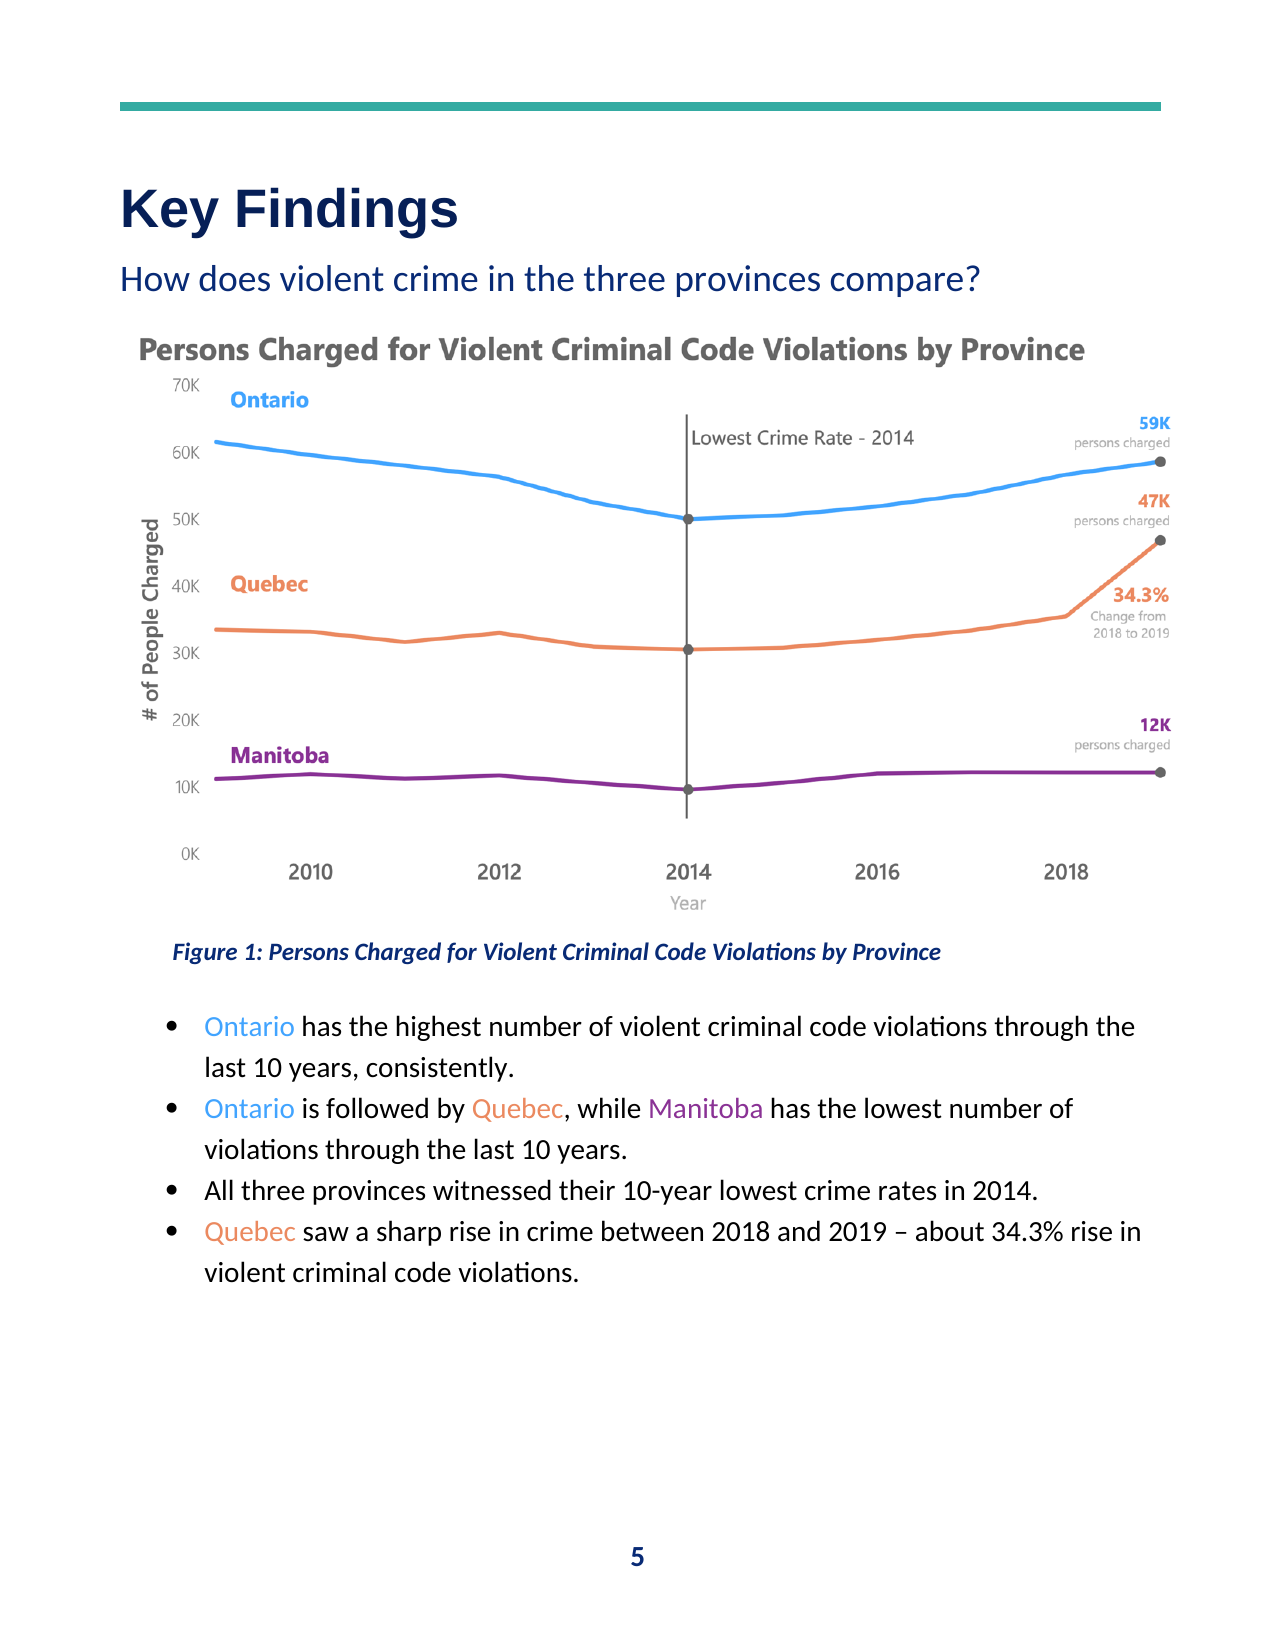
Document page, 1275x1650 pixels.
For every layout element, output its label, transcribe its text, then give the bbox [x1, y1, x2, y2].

picture [122, 814, 1192, 926]
subtitle How does violent crime in the three provinces compare? [120, 255, 1155, 301]
subtitle Key Findings [120, 177, 1155, 239]
